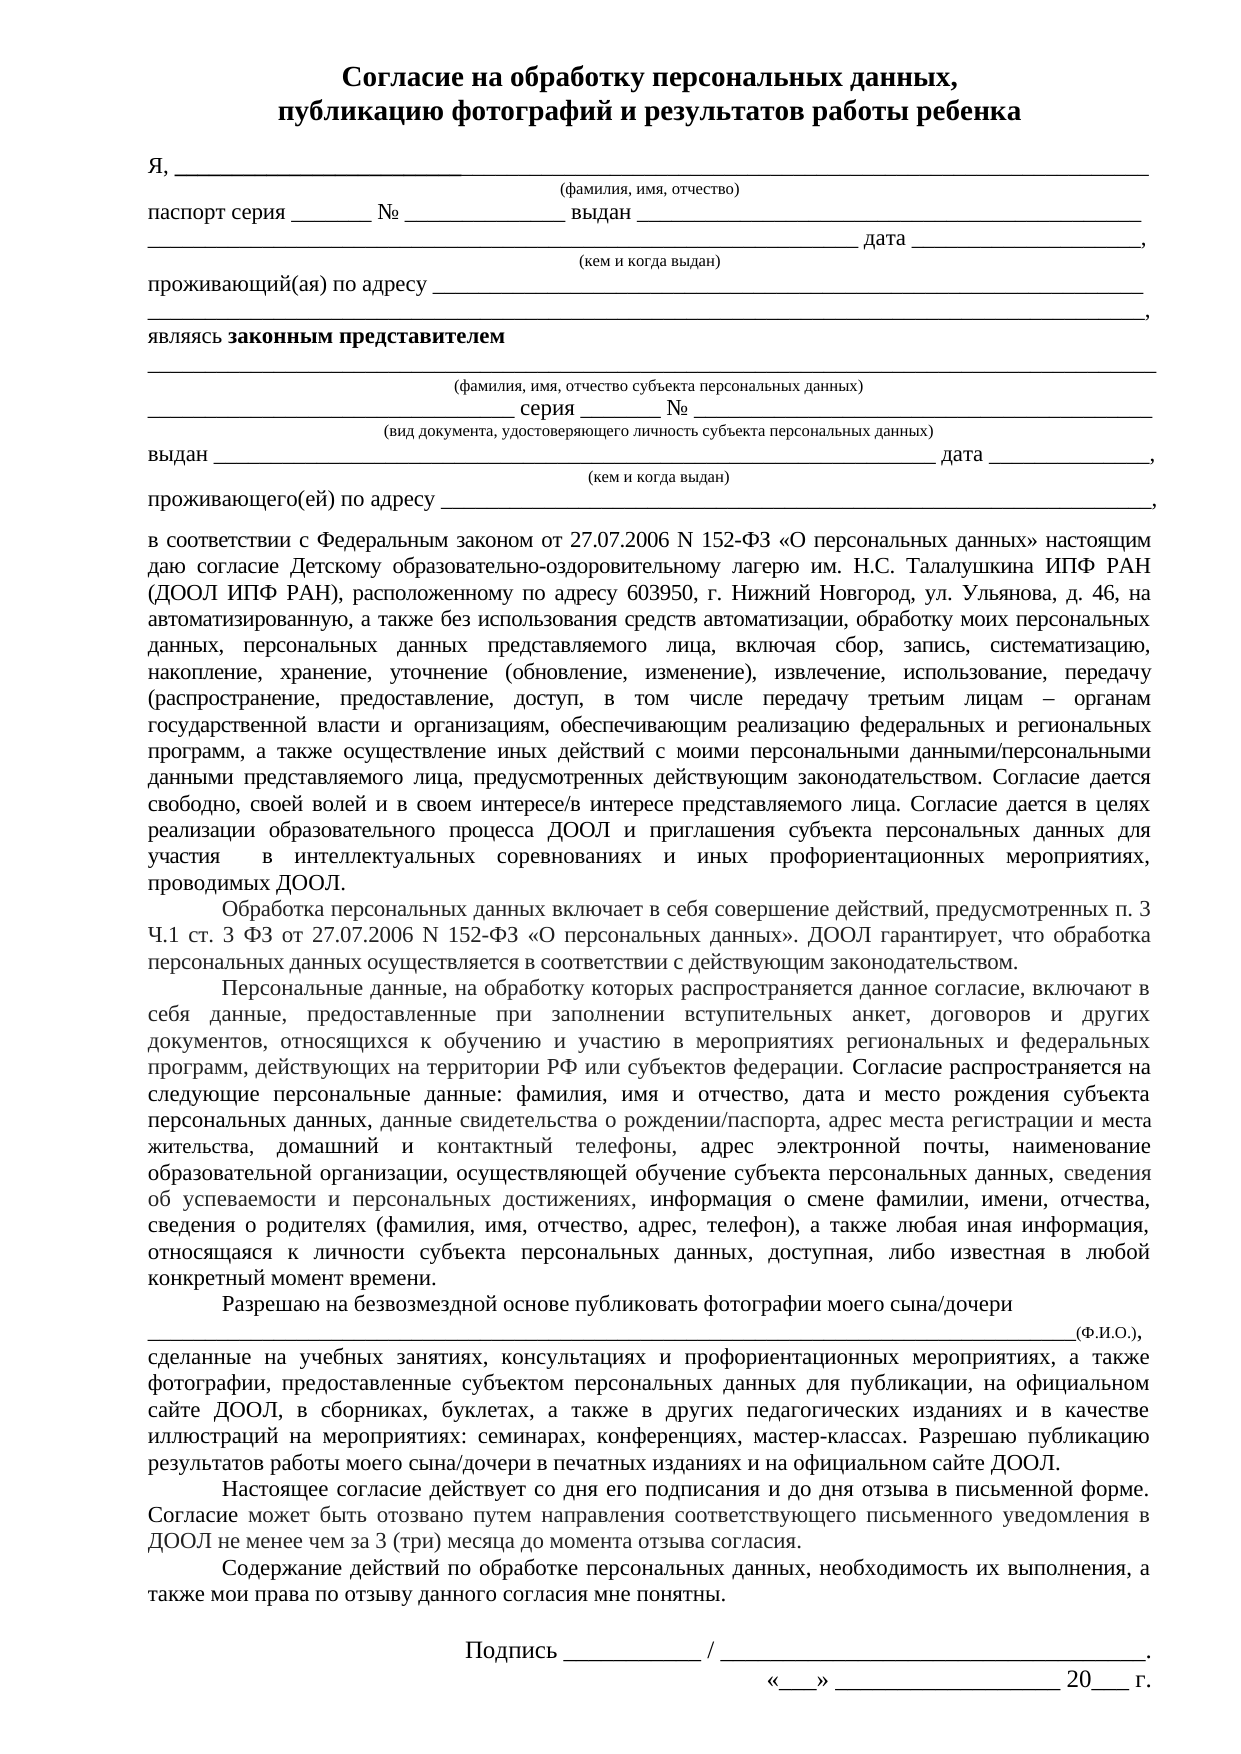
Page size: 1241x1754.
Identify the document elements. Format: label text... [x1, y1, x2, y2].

text сделанные на учебных занятиях, консультациях и профориентационных мероприятиях, а также фотографии, предоставленные субъектом персональных данных для публикации, на официальном сайте ДООЛ, в сборниках, буклетах, а также в других педагогических изданиях и в качестве иллюстраций на мероприятиях: семинарах, конференциях, мастер-классах. Разрешаю публикацию результатов работы моего сына/дочери в печатных изданиях и на официальном сайте ДООЛ. [148, 1343, 1152, 1475]
text _______________________________________________________________________________________, [148, 296, 1152, 323]
text Персональные данные, на обработку которых распространяется данное согласие, включают в себя данные, предоставленные при заполнении вступительных анкет, договоров и других документов, относящихся к обучению и участию в мероприятиях региональных и федеральных программ, действующих на территории РФ или субъектов федерации. Согласие распространяется на следующие персональные данные: фамилия, имя и отчество, дата и место рождения субъекта персональных данных, данные свидетельства о рождении/паспорта, адрес места регистрации и места жительства, домашний и контактный телефоны, адрес электронной почты, наименование образовательной организации, осуществляющей обучение субъекта персональных данных, сведения об успеваемости и персональных достижениях, информация о смене фамилии, имени, отчества, сведения о родителях (фамилия, имя, отчество, адрес, телефон), а также любая иная информация, относящаяся к личности субъекта персональных данных, доступная, либо известная в любой конкретный момент времени. [148, 974, 1152, 1290]
text публикацию фотографий и результатов работы ребенка [148, 93, 1152, 126]
text Согласие на обработку персональных данных, [148, 59, 1152, 93]
text проживающий(ая) по адресу ______________________________________________________________ [148, 270, 1152, 296]
text в соответствии с Федеральным законом от 27.07.2006 N 152-ФЗ «О персональных данных» настоящим даю согласие Детскому образовательно-оздоровительному лагерю им. Н.С. Талалушкина ИПФ РАН (ДООЛ ИПФ РАН), расположенному по адресу 603950, г. Нижний Новгород, ул. Ульянова, д. 46, на автоматизированную, а также без использования средств автоматизации, обработку моих персональных данных, персональных данных представляемого лица, включая сбор, запись, систематизацию, накопление, хранение, уточнение (обновление, изменение), извлечение, использование, передачу (распространение, предоставление, доступ, в том числе передачу третьим лицам – органам государственной власти и организациям, обеспечивающим реализацию федеральных и региональных программ, а также осуществление иных действий с моими персональными данными/персональными данными представляемого лица, предусмотренных действующим законодательством. Согласие дается свободно, своей волей и в своем интересе/в интересе представляемого лица. Согласие дается в целях реализации образовательного процесса ДООЛ и приглашения субъекта персональных данных для участия в интеллектуальных соревнованиях и иных профориентационных мероприятиях, проводимых ДООЛ. [148, 526, 1152, 895]
text Разрешаю на безвозмездной основе публиковать фотографии моего сына/дочери _________________________________________________________________________________(Ф.И.О.), [148, 1290, 1152, 1343]
text Настоящее согласие действует со дня его подписания и до дня отзыва в письменной форме. Согласие может быть отозвано путем направления соответствующего письменного уведомления в ДООЛ не менее чем за 3 (три) месяца до момента отзыва согласия. [148, 1475, 1152, 1554]
text Подпись ___________ / __________________________________. [148, 1635, 1152, 1664]
table_header являясь законным представителем ________________________________________________________________________________________ (фамилия, имя, отчество субъекта персональных данных) ________________________________ серия _______ № ________________________________________ (вид документа, удостоверяющего личность субъекта персональных данных) выдан _______________________________________________________________ дата ______________, (кем и когда выдан) проживающего(ей) по адресу ______________________________________________________________, [136, 323, 1181, 526]
text Я, _____________________________________________________________________________________ [148, 152, 1152, 179]
text ______________________________________________________________ дата ____________________, [148, 224, 1152, 251]
text (фамилия, имя, отчество) [148, 179, 1152, 198]
text паспорт серия _______ № ______________ выдан ____________________________________________ [148, 198, 1152, 224]
text (кем и когда выдан) [148, 251, 1152, 270]
text «___» __________________ 20___ г. [148, 1664, 1152, 1693]
text Обработка персональных данных включает в себя совершение действий, предусмотренных п. 3 Ч.1 ст. 3 ФЗ от 27.07.2006 N 152-ФЗ «О персональных данных». ДООЛ гарантирует, что обработка персональных данных осуществляется в соответствии с действующим законодательством. [148, 895, 1152, 974]
text Содержание действий по обработке персональных данных, необходимость их выполнения, а также мои права по отзыву данного согласия мне понятны. [148, 1554, 1152, 1607]
